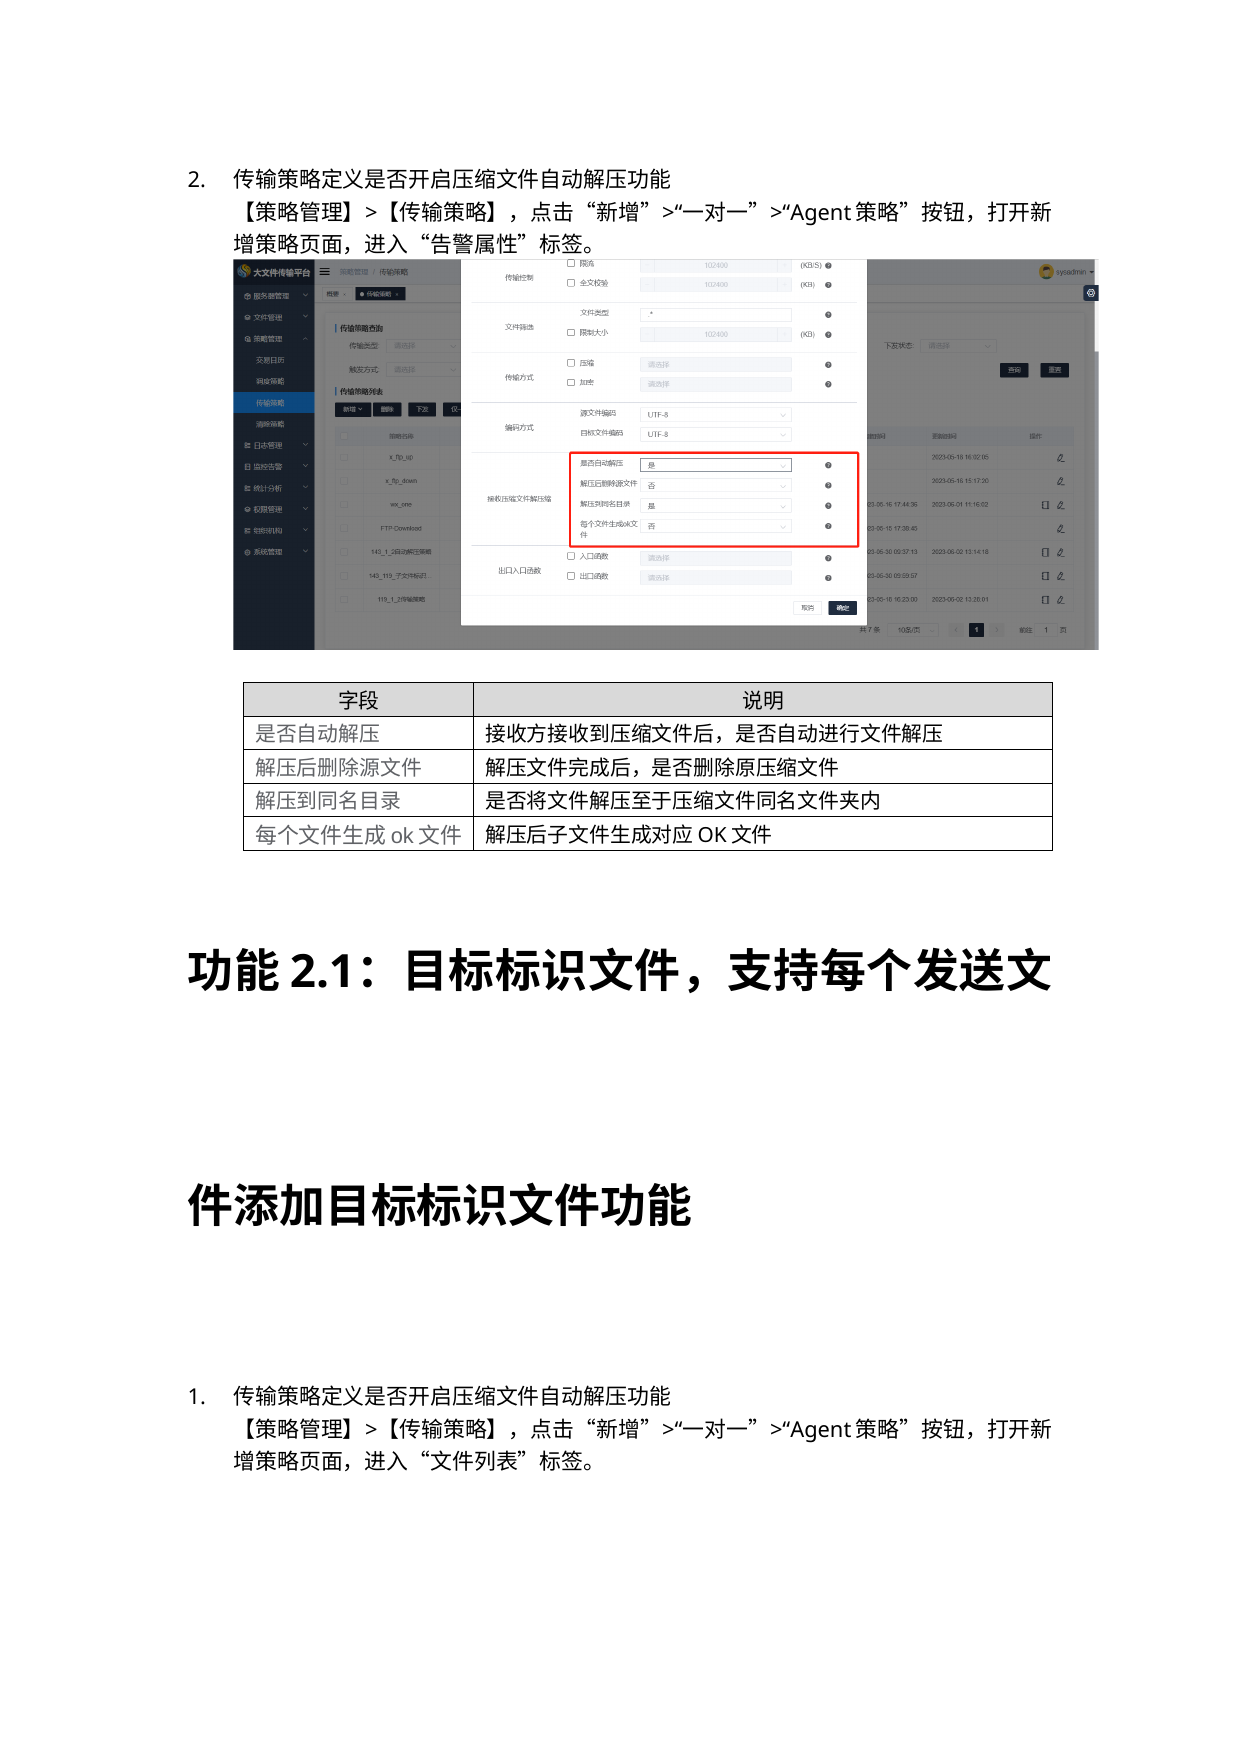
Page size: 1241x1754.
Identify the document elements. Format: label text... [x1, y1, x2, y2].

list 【策略管理】>【传输策略】，点击“新增”>“一对一”>“Agent策略”按钮，打开新增策略页面，进入“文件列表”标签。 [233, 1411, 1053, 1476]
table_cell 是否自动解压 [244, 717, 473, 749]
table_header 说明 [474, 683, 1052, 716]
subtitle 功能2.1：目标标识文件，支持每个发送文件添加目标标识文件功能 [187, 919, 1053, 1251]
table_cell 接收方接收到压缩文件后，是否自动进行文件解压 [474, 717, 1052, 749]
table_cell 是否将文件解压至于压缩文件同名文件夹内 [474, 784, 1052, 816]
table_cell 解压文件完成后，是否删除原压缩文件 [474, 750, 1052, 783]
picture [233, 259, 1099, 650]
table_cell 解压到同名目录 [244, 784, 473, 816]
table_cell 解压后删除源文件 [244, 750, 473, 783]
table_cell 每个文件生成ok文件 [244, 817, 473, 850]
list 【策略管理】>【传输策略】，点击“新增”>“一对一”>“Agent策略”按钮，打开新增策略页面，进入“告警属性”标签。 [233, 194, 1053, 259]
table_header 字段 [244, 683, 473, 716]
list 传输策略定义是否开启压缩文件自动解压功能 [187, 162, 1053, 194]
table_cell 解压后子文件生成对应OK文件 [474, 817, 1052, 850]
list 传输策略定义是否开启压缩文件自动解压功能 [187, 1379, 1053, 1411]
